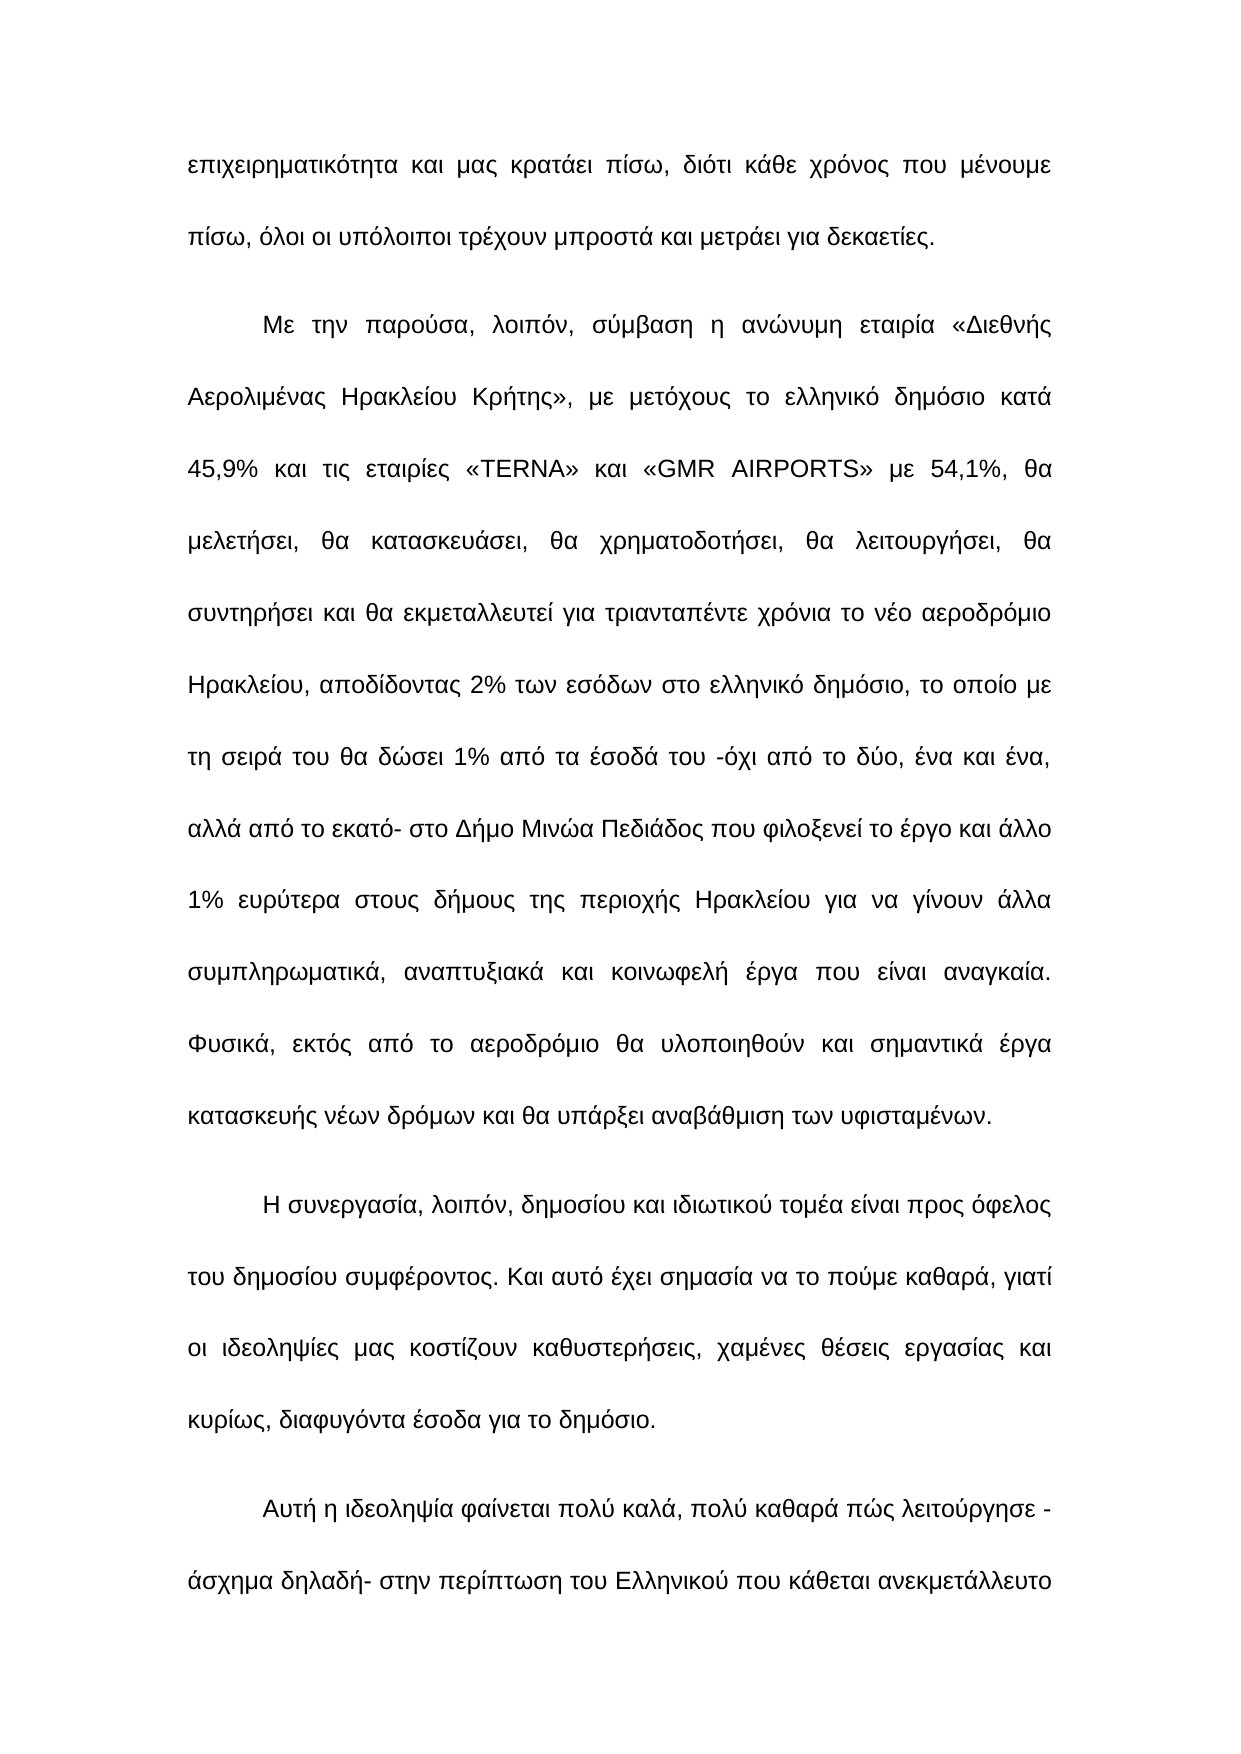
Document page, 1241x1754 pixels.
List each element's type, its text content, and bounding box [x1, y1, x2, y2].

text Με την παρούσα, λοιπόν, σύμβαση η ανώνυμη εταιρία «Διεθνής Αερολιμένας Ηρακλείου Κρήτης», με μετόχους το ελληνικό δημόσιο κατά 45,9% και τις εταιρίες «TERNA» και «GMR AIRPORTS» με 54,1%, θα μελετήσει, θα κατασκευάσει, θα χρηματοδοτήσει, θα λειτουργήσει, θα συντηρήσει και θα εκμεταλλευτεί για τριανταπέντε χρόνια το νέο αεροδρόμιο Ηρακλείου, αποδίδοντας 2% των εσόδων στο ελληνικό δημόσιο, το οποίο με τη σειρά του θα δώσει 1% από τα έσοδά του -όχι από το δύο, ένα και ένα, αλλά από το εκατό- στο Δήμο Μινώα Πεδιάδος που φιλοξενεί το έργο και άλλο 1% ευρύτερα στους δήμους της περιοχής Ηρακλείου για να γίνουν άλλα συμπληρωματικά, αναπτυξιακά και κοινωφελή έργα που είναι αναγκαία. Φυσικά, εκτός από το αεροδρόμιο θα υλοποιηθούν και σημαντικά έργα κατασκευής νέων δρόμων και θα υπάρξει αναβάθμιση των υφισταμένων. [187, 310, 1053, 1130]
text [187, 1494, 1053, 1594]
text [187, 150, 1053, 251]
text Η συνεργασία, λοιπόν, δημοσίου και ιδιωτικού τομέα είναι προς όφελος του δημοσίου συμφέροντος. Και αυτό έχει σημασία να το πούμε καθαρά, γιατί οι ιδεοληψίες μας κοστίζουν καθυστερήσεις, χαμένες θέσεις εργασίας και κυρίως, διαφυγόντα έσοδα για το δημόσιο. [187, 1189, 1053, 1434]
